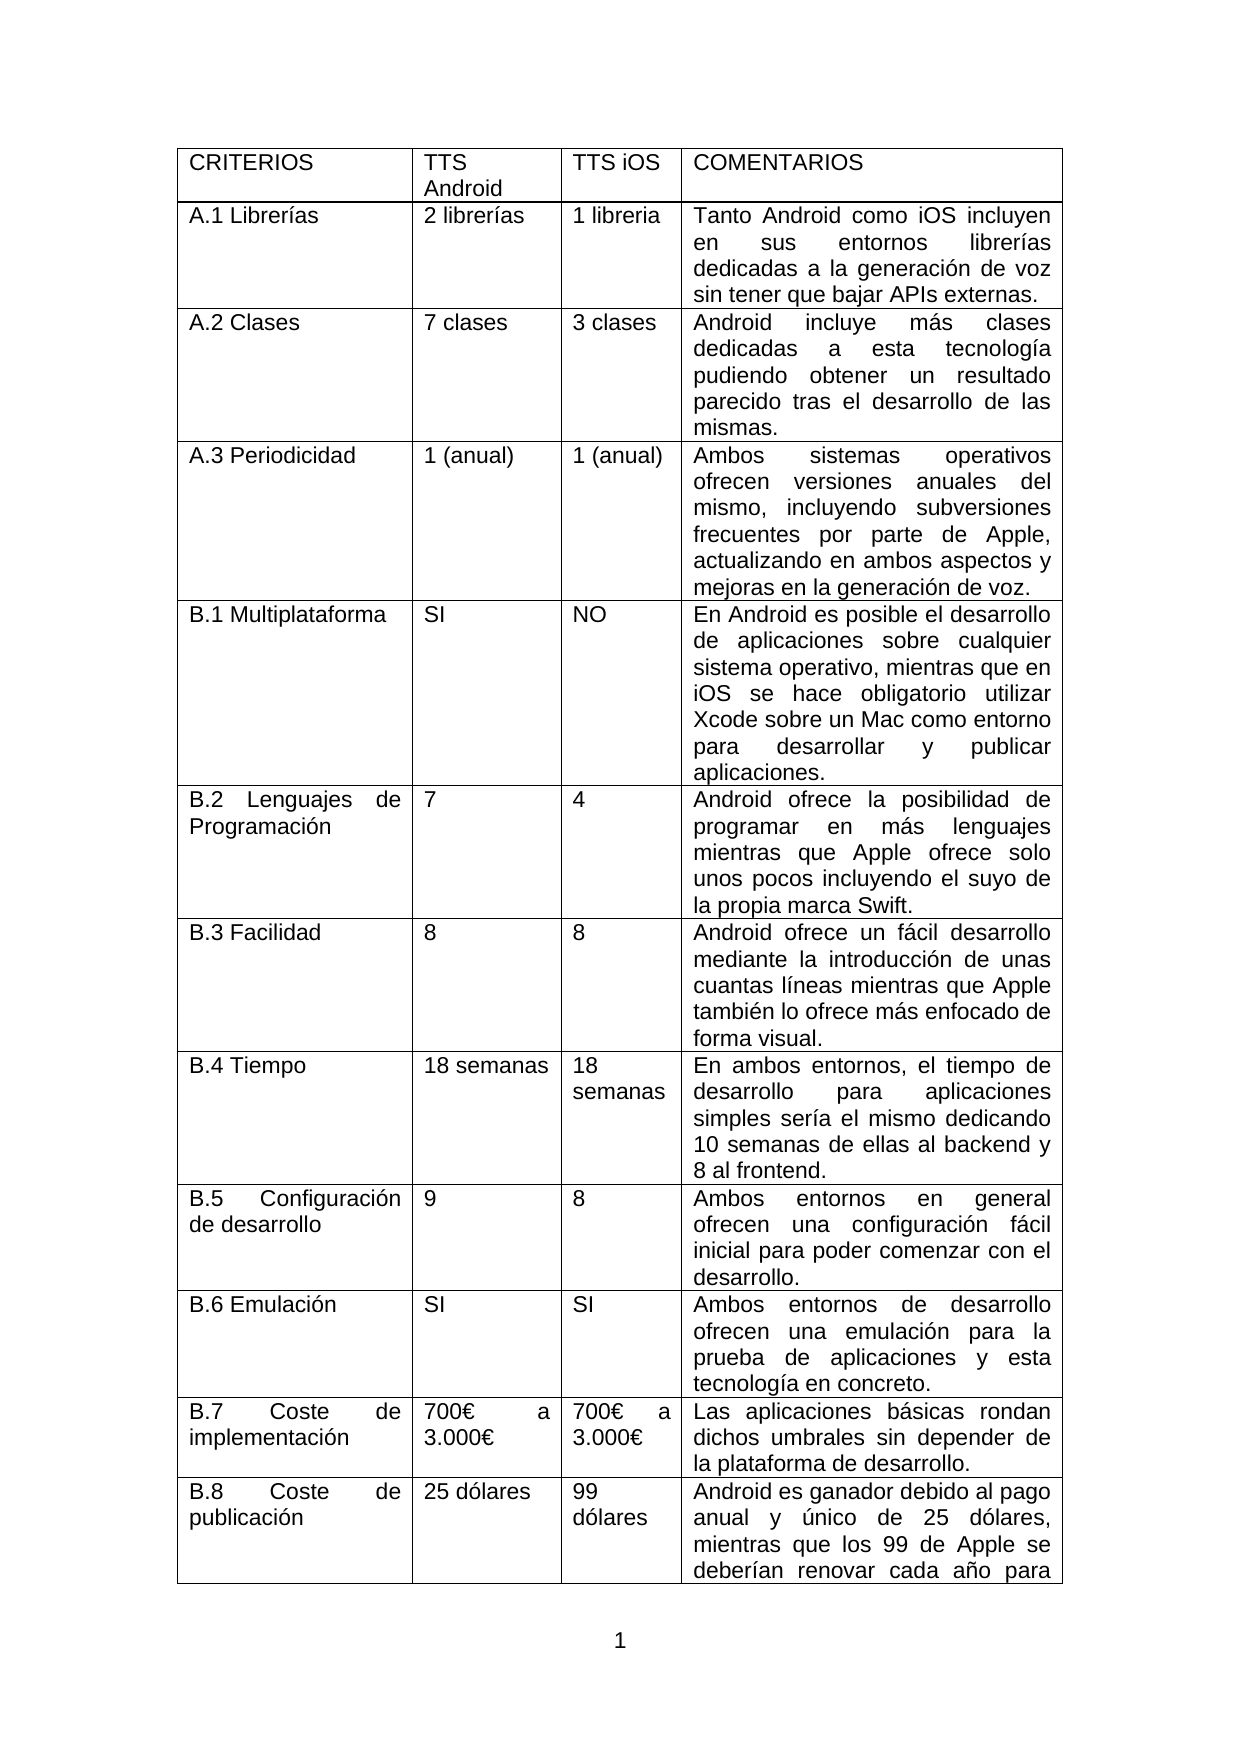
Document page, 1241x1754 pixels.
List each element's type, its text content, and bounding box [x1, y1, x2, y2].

table_cell En Android es posible el desarrollo de aplicaciones sobre cualquier sistema operativo, mientras que en iOS se hace obligatorio utilizar Xcode sobre un Mac como entorno para desarrollar y publicar aplicaciones. [682, 601, 1062, 785]
table_header COMENTARIOS [682, 149, 1062, 201]
table_cell A.2 Clases [178, 309, 412, 441]
table_cell NO [562, 601, 681, 785]
table_cell En ambos entornos, el tiempo de desarrollo para aplicaciones simples sería el mismo dedicando 10 semanas de ellas al backend y 8 al frontend. [682, 1052, 1062, 1184]
table_cell 1 (anual) [413, 442, 561, 600]
table_cell Android ofrece un fácil desarrollo mediante la introducción de unas cuantas líneas mientras que Apple también lo ofrece más enfocado de forma visual. [682, 919, 1062, 1051]
table_cell B.7 Coste de implementación [178, 1398, 412, 1477]
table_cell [682, 1478, 1062, 1583]
table_cell 9 [413, 1185, 561, 1290]
table_header TTS Android [413, 149, 561, 201]
table_cell Ambos entornos de desarrollo ofrecen una emulación para la prueba de aplicaciones y esta tecnología en concreto. [682, 1291, 1062, 1397]
table_cell Android incluye más clases dedicadas a esta tecnología pudiendo obtener un resultado parecido tras el desarrollo de las mismas. [682, 309, 1062, 441]
table_cell 99 dólares [562, 1478, 681, 1583]
table_cell B.5 Configuración de desarrollo [178, 1185, 412, 1290]
table_cell Tanto Android como iOS incluyen en sus entornos librerías dedicadas a la generación de voz sin tener que bajar APIs externas. [682, 203, 1062, 308]
table_cell SI [413, 601, 561, 785]
table_cell SI [562, 1291, 681, 1397]
table_cell A.3 Periodicidad [178, 442, 412, 600]
table_cell 7 clases [413, 309, 561, 441]
table_cell B.4 Tiempo [178, 1052, 412, 1184]
table_cell Ambos entornos en general ofrecen una configuración fácil inicial para poder comenzar con el desarrollo. [682, 1185, 1062, 1290]
table_cell Las aplicaciones básicas rondan dichos umbrales sin depender de la plataforma de desarrollo. [682, 1398, 1062, 1477]
table_cell 25 dólares [413, 1478, 561, 1583]
table_cell Ambos sistemas operativos ofrecen versiones anuales del mismo, incluyendo subversiones frecuentes por parte de Apple, actualizando en ambos aspectos y mejoras en la generación de voz. [682, 442, 1062, 600]
table_cell B.1 Multiplataforma [178, 601, 412, 785]
table_cell 8 [562, 1185, 681, 1290]
table_cell A.1 Librerías [178, 203, 412, 308]
table_cell B.6 Emulación [178, 1291, 412, 1397]
table_cell 3 clases [562, 309, 681, 441]
table_header TTS iOS [562, 149, 681, 201]
table_cell 18 semanas [413, 1052, 561, 1184]
table_cell B.2 Lenguajes de Programación [178, 786, 412, 918]
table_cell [178, 1478, 412, 1583]
table_cell 1 libreria [562, 203, 681, 308]
table_cell 8 [413, 919, 561, 1051]
table_cell 700€ a 3.000€ [413, 1398, 561, 1477]
table_cell 7 [413, 786, 561, 918]
table_cell 18 semanas [562, 1052, 681, 1184]
table_header CRITERIOS [178, 149, 412, 201]
table_cell 2 librerías [413, 203, 561, 308]
table_cell SI [413, 1291, 561, 1397]
table_cell Android ofrece la posibilidad de programar en más lenguajes mientras que Apple ofrece solo unos pocos incluyendo el suyo de la propia marca Swift. [682, 786, 1062, 918]
table_cell B.3 Facilidad [178, 919, 412, 1051]
table_cell 700€ a 3.000€ [562, 1398, 681, 1477]
table_cell 1 (anual) [562, 442, 681, 600]
table_cell 4 [562, 786, 681, 918]
table_cell 8 [562, 919, 681, 1051]
